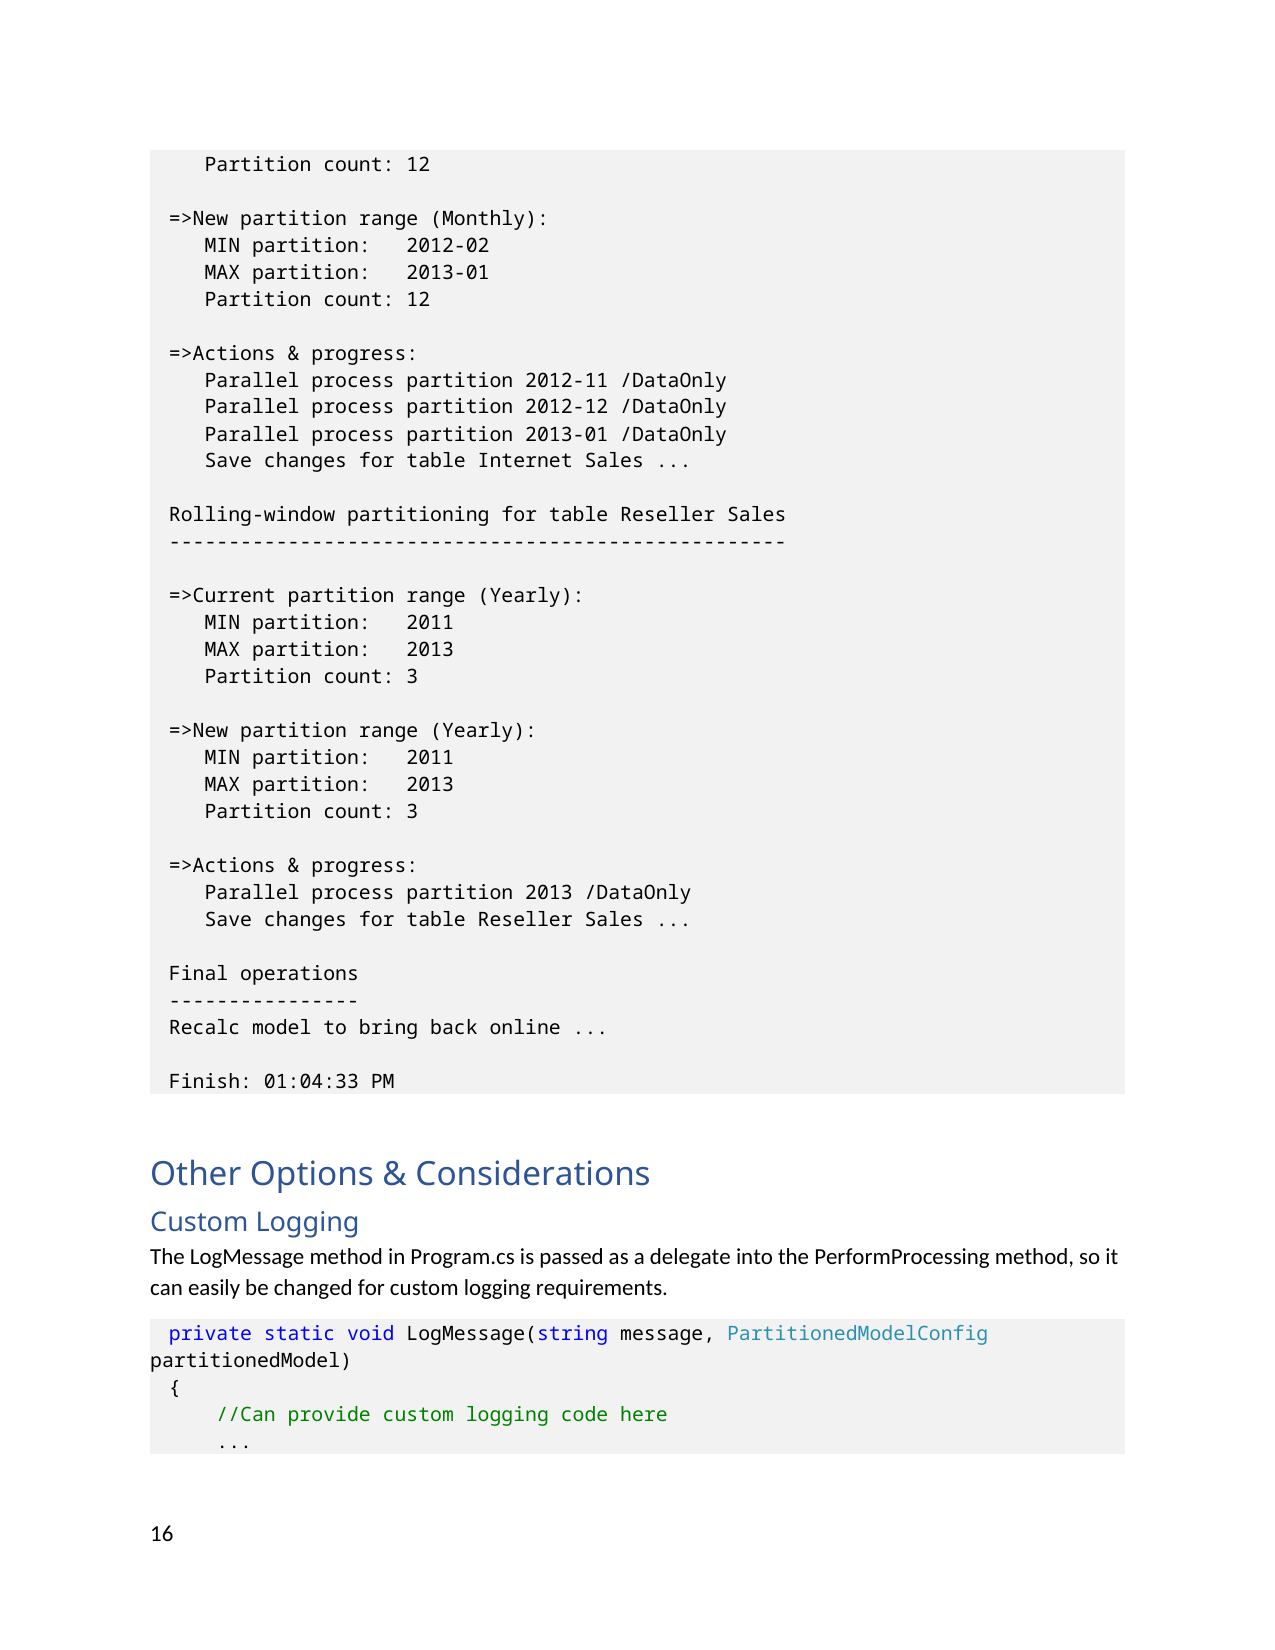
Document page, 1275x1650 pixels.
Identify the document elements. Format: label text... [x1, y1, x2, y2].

text MAX partition: 2013-01 [150, 258, 1125, 285]
text Partition count: 12 [150, 285, 1125, 312]
subtitle Custom Logging [150, 1203, 1125, 1239]
text =>New partition range (Monthly): [150, 204, 1125, 231]
text Recalc model to bring back online ... [150, 1013, 1125, 1040]
text Parallel process partition 2012-12 /DataOnly [150, 393, 1125, 420]
text Partition count: 3 [150, 663, 1125, 689]
text =>New partition range (Yearly): [150, 717, 1125, 743]
text Partition count: 12 [150, 150, 1125, 177]
text ---------------- [150, 986, 1125, 1013]
text Parallel process partition 2013-01 /DataOnly [150, 420, 1125, 447]
text MAX partition: 2013 [150, 636, 1125, 663]
text Finish: 01:04:33 PM [150, 1067, 1125, 1094]
text Rolling-window partitioning for table Reseller Sales [150, 501, 1125, 528]
text The LogMessage method in Program.cs is passed as a delegate into the PerformProcessing method, so it can easily be changed for custom logging requirements. [150, 1242, 1125, 1301]
text MIN partition: 2011 [150, 609, 1125, 636]
text MIN partition: 2011 [150, 743, 1125, 771]
text ---------------------------------------------------- [150, 528, 1125, 555]
text Parallel process partition 2012-11 /DataOnly [150, 366, 1125, 393]
text { [150, 1373, 1125, 1400]
text Save changes for table Reseller Sales ... [150, 905, 1125, 932]
text MIN partition: 2012-02 [150, 231, 1125, 258]
text =>Actions & progress: [150, 339, 1125, 366]
text //Can provide custom logging code here [150, 1400, 1125, 1427]
text Save changes for table Internet Sales ... [150, 447, 1125, 474]
text Partition count: 3 [150, 797, 1125, 824]
subtitle Other Options & Considerations [150, 1149, 1125, 1195]
text Final operations [150, 959, 1125, 986]
text =>Current partition range (Yearly): [150, 582, 1125, 609]
text =>Actions & progress: [150, 851, 1125, 878]
text ... [150, 1427, 1125, 1454]
text Parallel process partition 2013 /DataOnly [150, 878, 1125, 905]
text MAX partition: 2013 [150, 771, 1125, 797]
text private static void LogMessage(string message, PartitionedModelConfig partitionedModel) [150, 1319, 1125, 1373]
